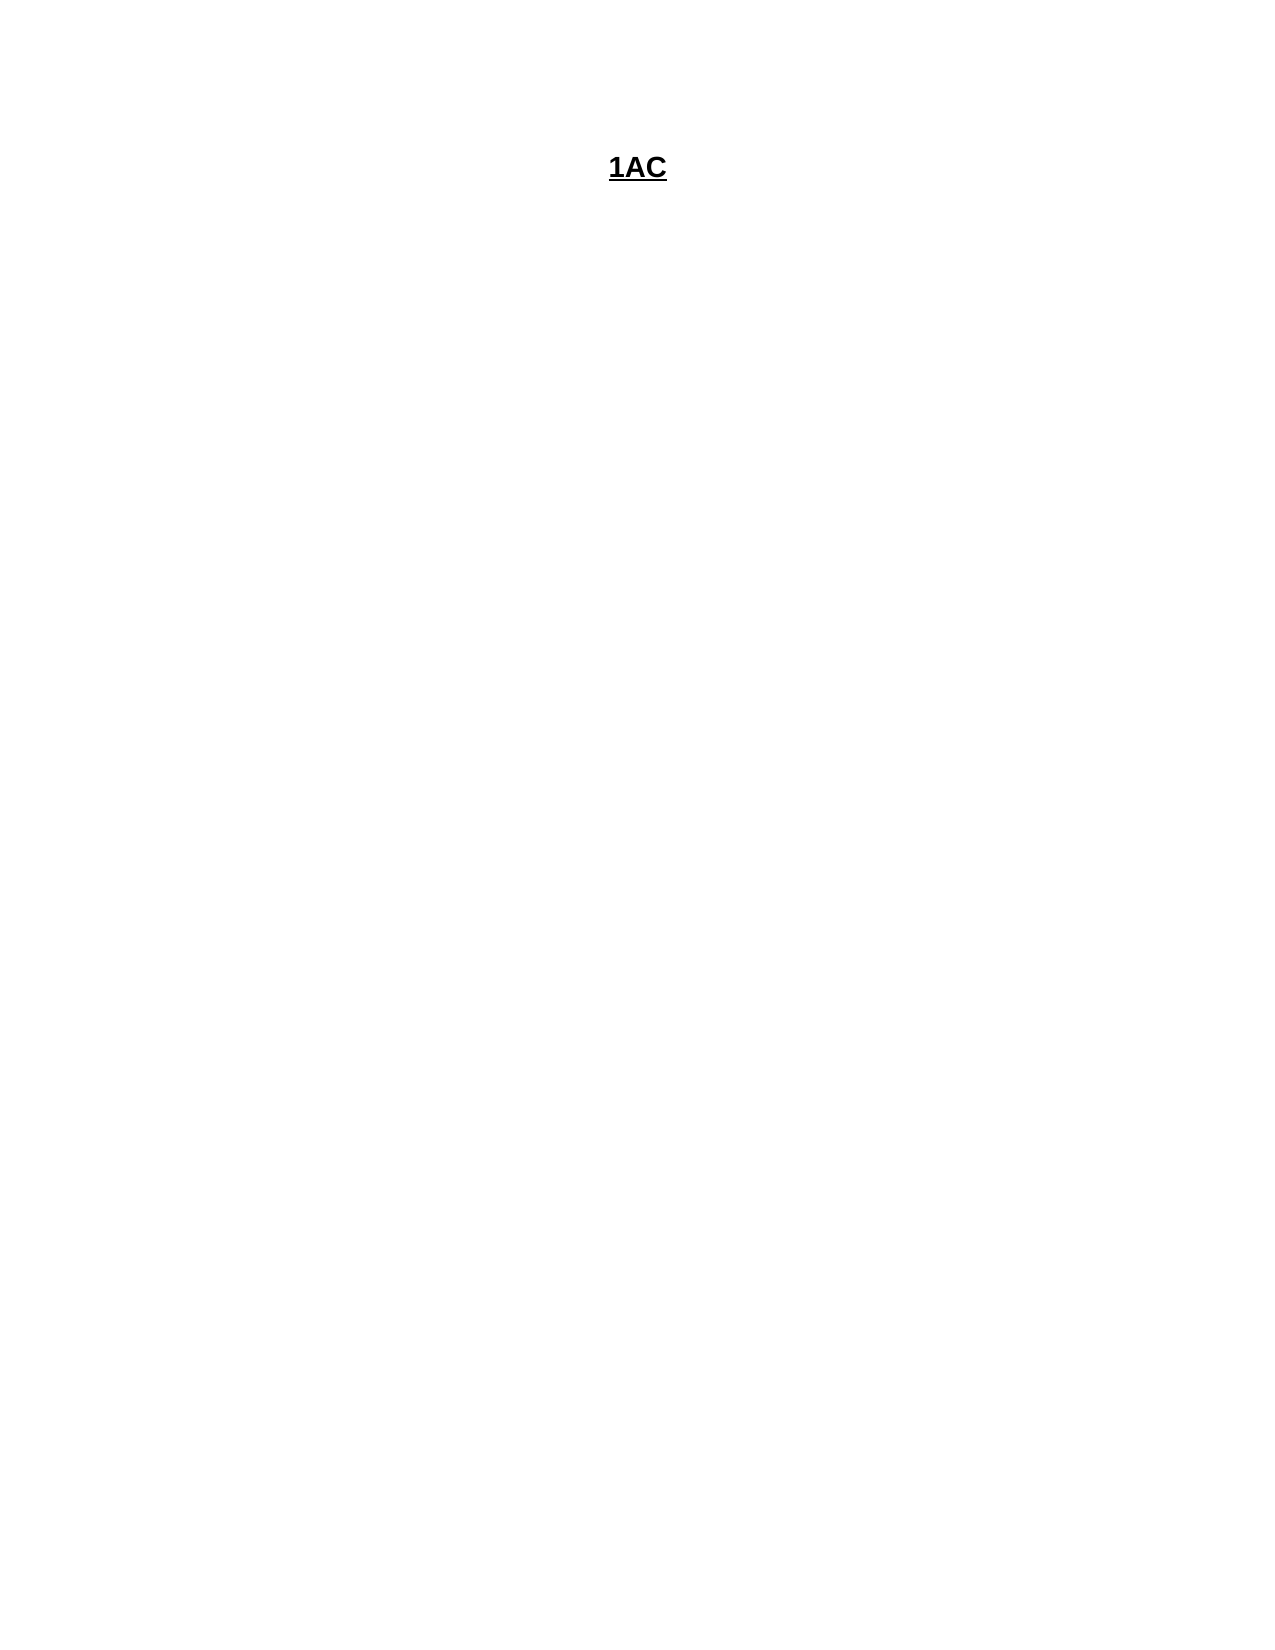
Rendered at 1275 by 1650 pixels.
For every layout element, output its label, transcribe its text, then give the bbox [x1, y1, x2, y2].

subtitle 1ac [150, 150, 1125, 183]
